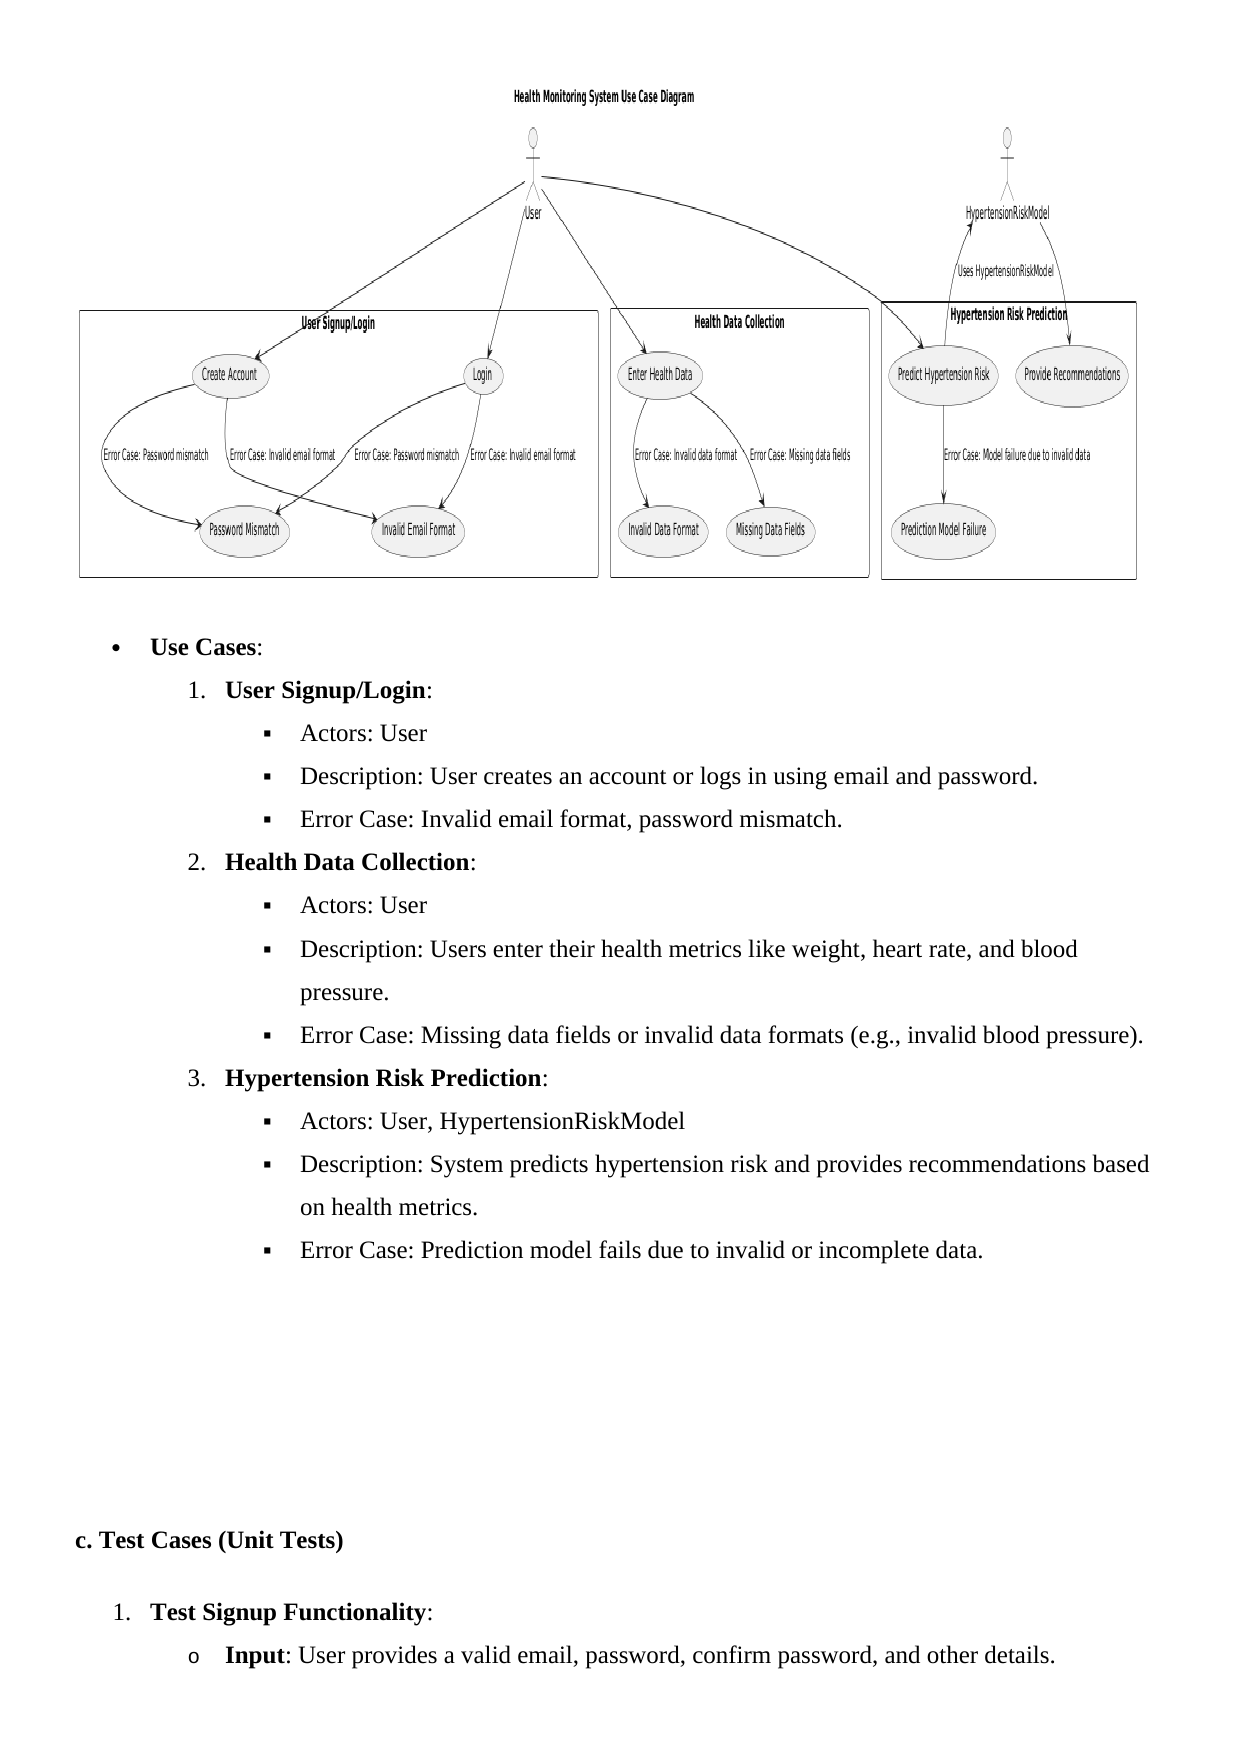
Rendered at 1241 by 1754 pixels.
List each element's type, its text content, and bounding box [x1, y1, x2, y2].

list Input: User provides a valid email, password, confirm password, and other details. [187, 1640, 1165, 1670]
list Error Case: Prediction model fails due to invalid or incomplete data. [262, 1236, 1165, 1264]
list Error Case: Invalid email format, password mismatch. [262, 804, 1165, 833]
list Actors: User, HypertensionRiskModel [262, 1106, 1165, 1135]
list Description: User creates an account or logs in using email and password. [262, 761, 1165, 790]
list Description: Users enter their health metrics like weight, heart rate, and blood pressure. [262, 934, 1165, 1006]
picture [75, 75, 1139, 586]
list User Signup/Login: [187, 675, 1165, 704]
list Use Cases: [112, 632, 1165, 661]
list Description: System predicts hypertension risk and provides recommendations based on health metrics. [262, 1149, 1165, 1221]
list Health Data Collection: [187, 847, 1165, 876]
list Hypertension Risk Prediction: [187, 1063, 1165, 1092]
text c. Test Cases (Unit Tests) [75, 1525, 1165, 1553]
list Test Signup Functionality: [112, 1597, 1165, 1626]
list Actors: User [262, 891, 1165, 919]
list Error Case: Missing data fields or invalid data formats (e.g., invalid blood pressure). [262, 1020, 1165, 1049]
list Actors: User [262, 718, 1165, 747]
